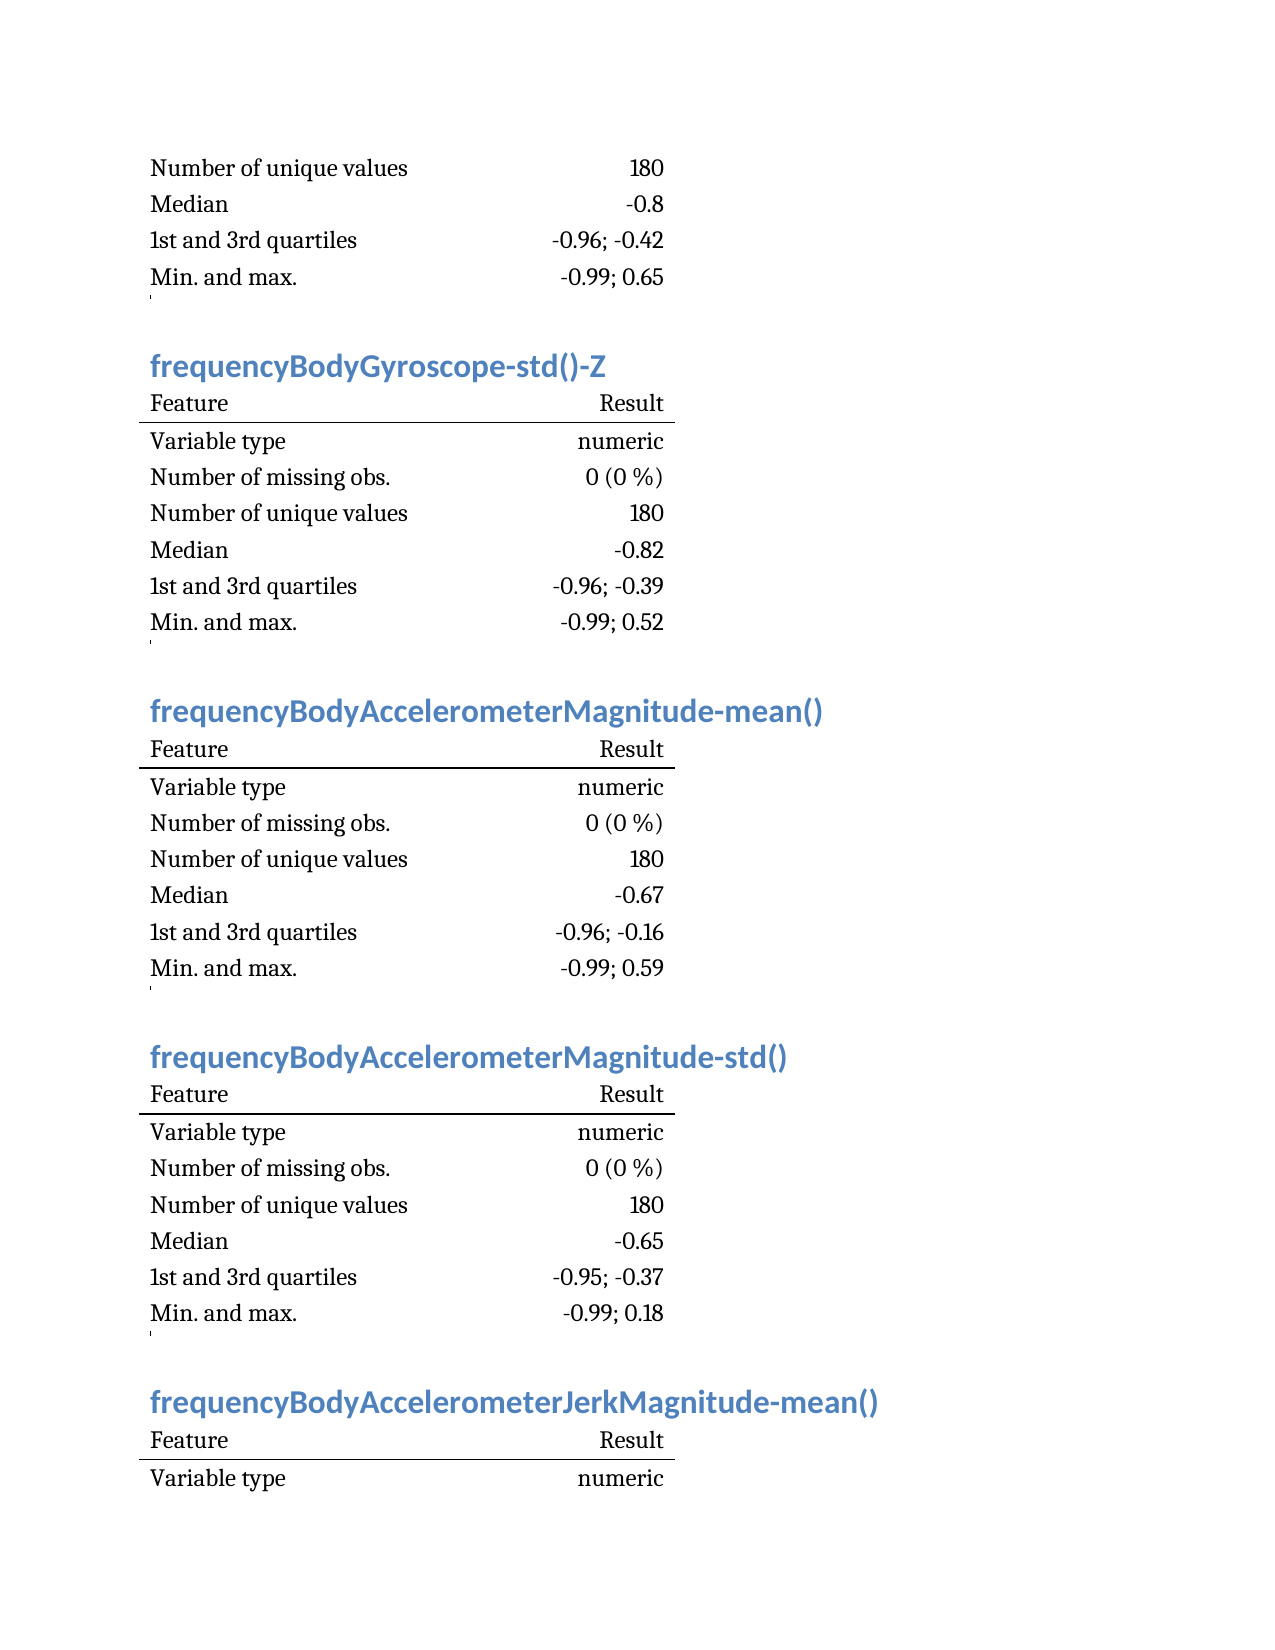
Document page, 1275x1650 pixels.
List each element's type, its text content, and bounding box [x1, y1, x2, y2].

table_cell 1st and 3rd quartiles [139, 1259, 487, 1296]
table_cell Number of unique values [139, 496, 487, 532]
table_cell -0.96; -0.42 [487, 223, 675, 259]
table_cell numeric [487, 1115, 675, 1151]
table_cell 0 (0 %) [487, 1151, 675, 1187]
table_header Feature [139, 385, 487, 422]
table_cell Number of missing obs. [139, 459, 487, 496]
table_cell 0 (0 %) [487, 459, 675, 496]
subtitle frequencyBodyAccelerometerMagnitude-std() [150, 1036, 1125, 1077]
table_header Result [487, 731, 675, 767]
table_cell Variable type [139, 769, 487, 805]
table_cell 180 [487, 496, 675, 532]
subtitle frequencyBodyGyroscope-std()-Z [150, 344, 1125, 385]
subtitle frequencyBodyAccelerometerMagnitude-mean() [150, 690, 1125, 731]
table_cell 0 (0 %) [487, 805, 675, 841]
table_header Feature [139, 731, 487, 767]
table_cell 180 [487, 841, 675, 877]
table_cell Min. and max. [139, 1296, 487, 1332]
table_cell Median [139, 1223, 487, 1259]
table_header Feature [139, 1422, 487, 1458]
table_cell -0.67 [487, 878, 675, 914]
table_cell -0.96; -0.16 [487, 914, 675, 950]
table_cell Min. and max. [139, 259, 487, 295]
table_cell -0.96; -0.39 [487, 568, 675, 604]
table_cell numeric [487, 769, 675, 805]
table_cell -0.99; 0.52 [487, 604, 675, 641]
table_cell numeric [487, 1460, 675, 1496]
table_cell Number of unique values [139, 841, 487, 877]
table_cell Number of unique values [139, 150, 487, 186]
table_cell Number of missing obs. [139, 805, 487, 841]
table_cell 180 [487, 1187, 675, 1223]
table_cell 1st and 3rd quartiles [139, 223, 487, 259]
table_cell -0.99; 0.18 [487, 1296, 675, 1332]
table_cell Number of missing obs. [139, 1151, 487, 1187]
table_cell -0.95; -0.37 [487, 1259, 675, 1296]
table_cell -0.99; 0.65 [487, 259, 675, 295]
table_cell Median [139, 186, 487, 222]
table_cell -0.82 [487, 532, 675, 568]
table_header Result [487, 1422, 675, 1458]
table_cell Variable type [139, 423, 487, 459]
table_cell Number of unique values [139, 1187, 487, 1223]
table_header Result [487, 385, 675, 422]
table_cell Min. and max. [139, 604, 487, 641]
table_cell 1st and 3rd quartiles [139, 568, 487, 604]
table_cell numeric [487, 423, 675, 459]
table_cell Median [139, 532, 487, 568]
subtitle frequencyBodyAccelerometerJerkMagnitude-mean() [150, 1381, 1125, 1422]
table_cell Variable type [139, 1460, 487, 1496]
table_cell Median [139, 878, 487, 914]
table_cell Variable type [139, 1115, 487, 1151]
table_cell 180 [487, 150, 675, 186]
table_cell -0.8 [487, 186, 675, 222]
table_header Result [487, 1077, 675, 1113]
table_header Feature [139, 1077, 487, 1113]
table_cell Min. and max. [139, 950, 487, 986]
table_cell -0.99; 0.59 [487, 950, 675, 986]
table_cell 1st and 3rd quartiles [139, 914, 487, 950]
table_cell -0.65 [487, 1223, 675, 1259]
